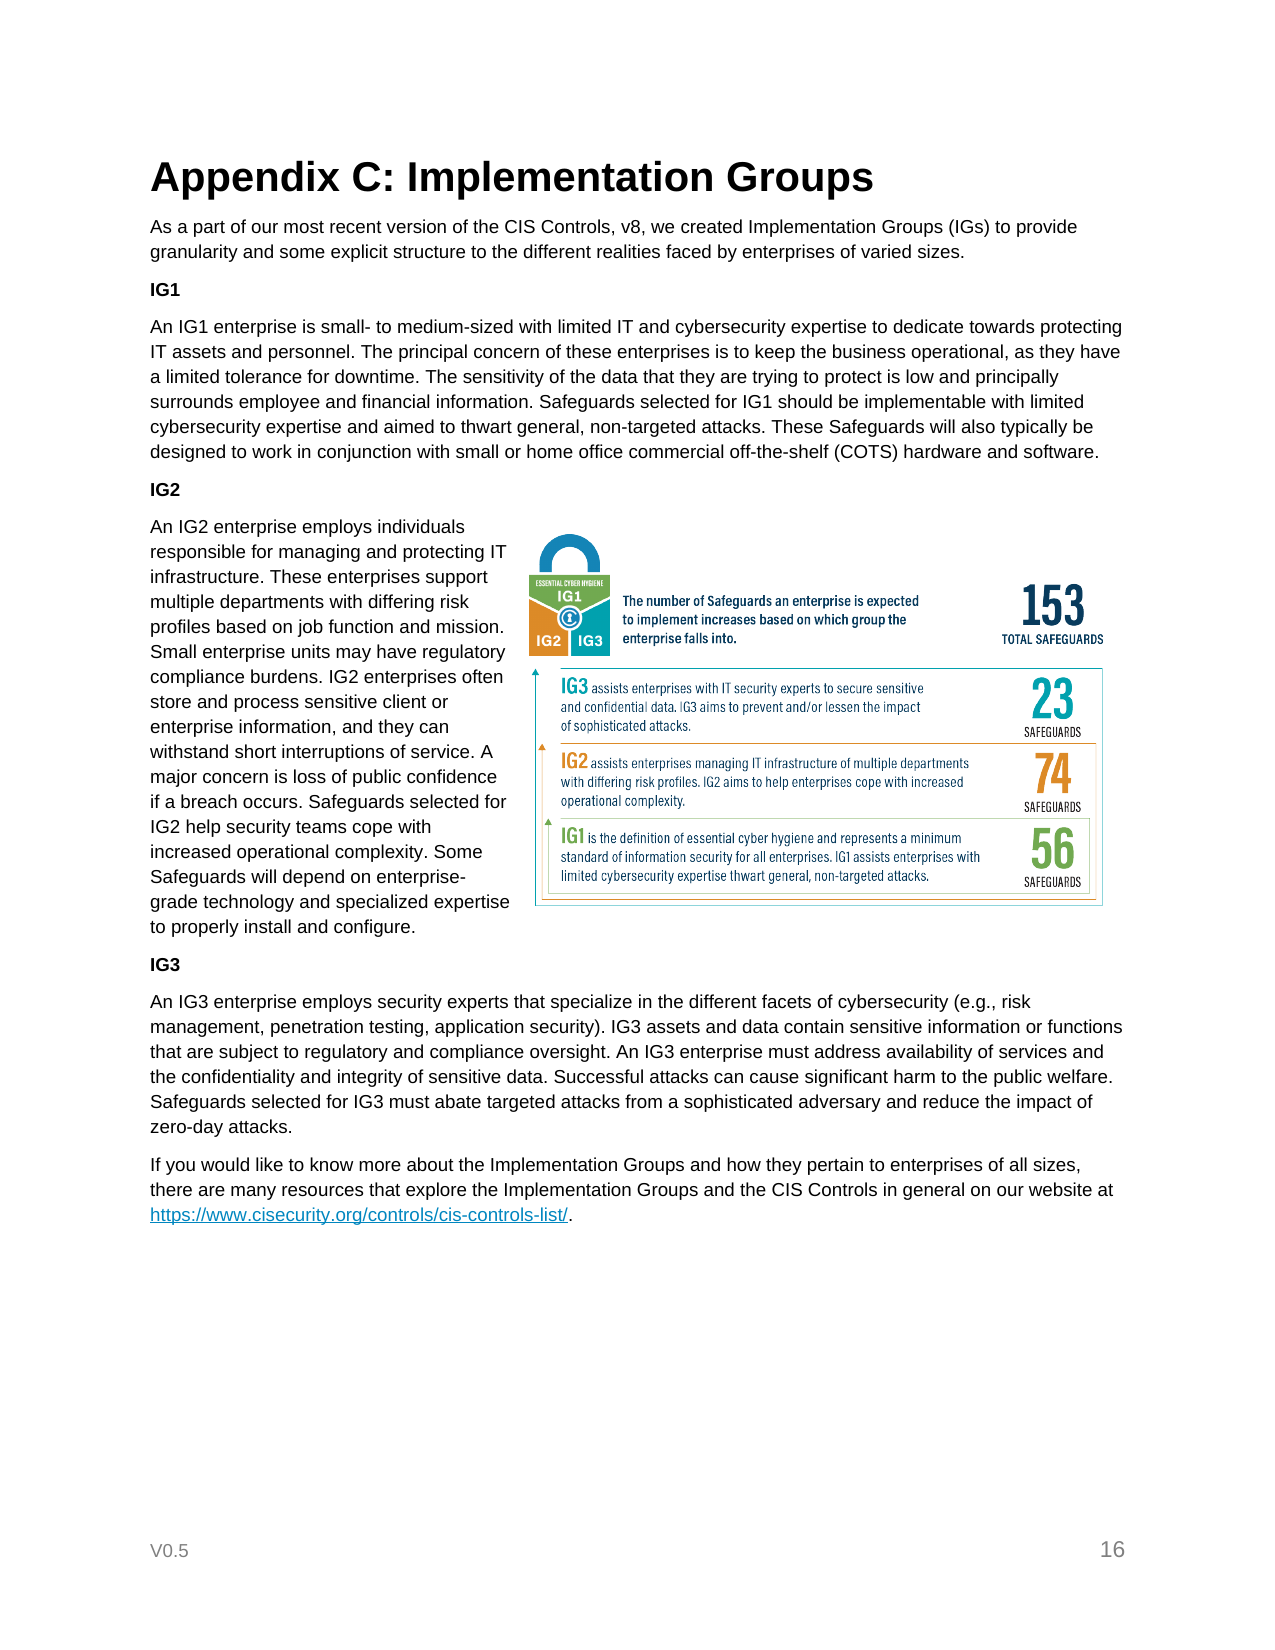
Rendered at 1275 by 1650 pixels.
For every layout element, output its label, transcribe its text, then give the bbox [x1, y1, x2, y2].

text IG2 [150, 475, 1125, 500]
text IG1 [150, 275, 1125, 300]
text If you would like to know more about the Implementation Groups and how they pertain to enterprises of all sizes, there are many resources that explore the Implementation Groups and the CIS Controls in general on our website at https://www.cisecurity.org/controls/cis-controls-list/. [150, 1150, 1125, 1225]
picture [529, 534, 1104, 906]
subtitle Appendix C: Implementation Groups [150, 150, 1125, 200]
text An IG3 enterprise employs security experts that specialize in the different facets of cybersecurity (e.g., risk management, penetration testing, application security). IG3 assets and data contain sensitive information or functions that are subject to regulatory and compliance oversight. An IG3 enterprise must address availability of services and the confidentiality and integrity of sensitive data. Successful attacks can cause significant harm to the public welfare. Safeguards selected for IG3 must abate targeted attacks from a sophisticated adversary and reduce the impact of zero-day attacks. [150, 987, 1125, 1137]
text An IG1 enterprise is small- to medium-sized with limited IT and cybersecurity expertise to dedicate towards protecting IT assets and personnel. The principal concern of these enterprises is to keep the business operational, as they have a limited tolerance for downtime. The sensitivity of the data that they are trying to protect is low and principally surrounds employee and financial information. Safeguards selected for IG1 should be implementable with limited cybersecurity expertise and aimed to thwart general, non-targeted attacks. These Safeguards will also typically be designed to work in conjunction with small or home office commercial off-the-shelf (COTS) hardware and software. [150, 312, 1125, 462]
text IG3 [150, 950, 1125, 975]
text As a part of our most recent version of the CIS Controls, v8, we created Implementation Groups (IGs) to provide granularity and some explicit structure to the different realities faced by enterprises of varied sizes. [150, 212, 1125, 262]
